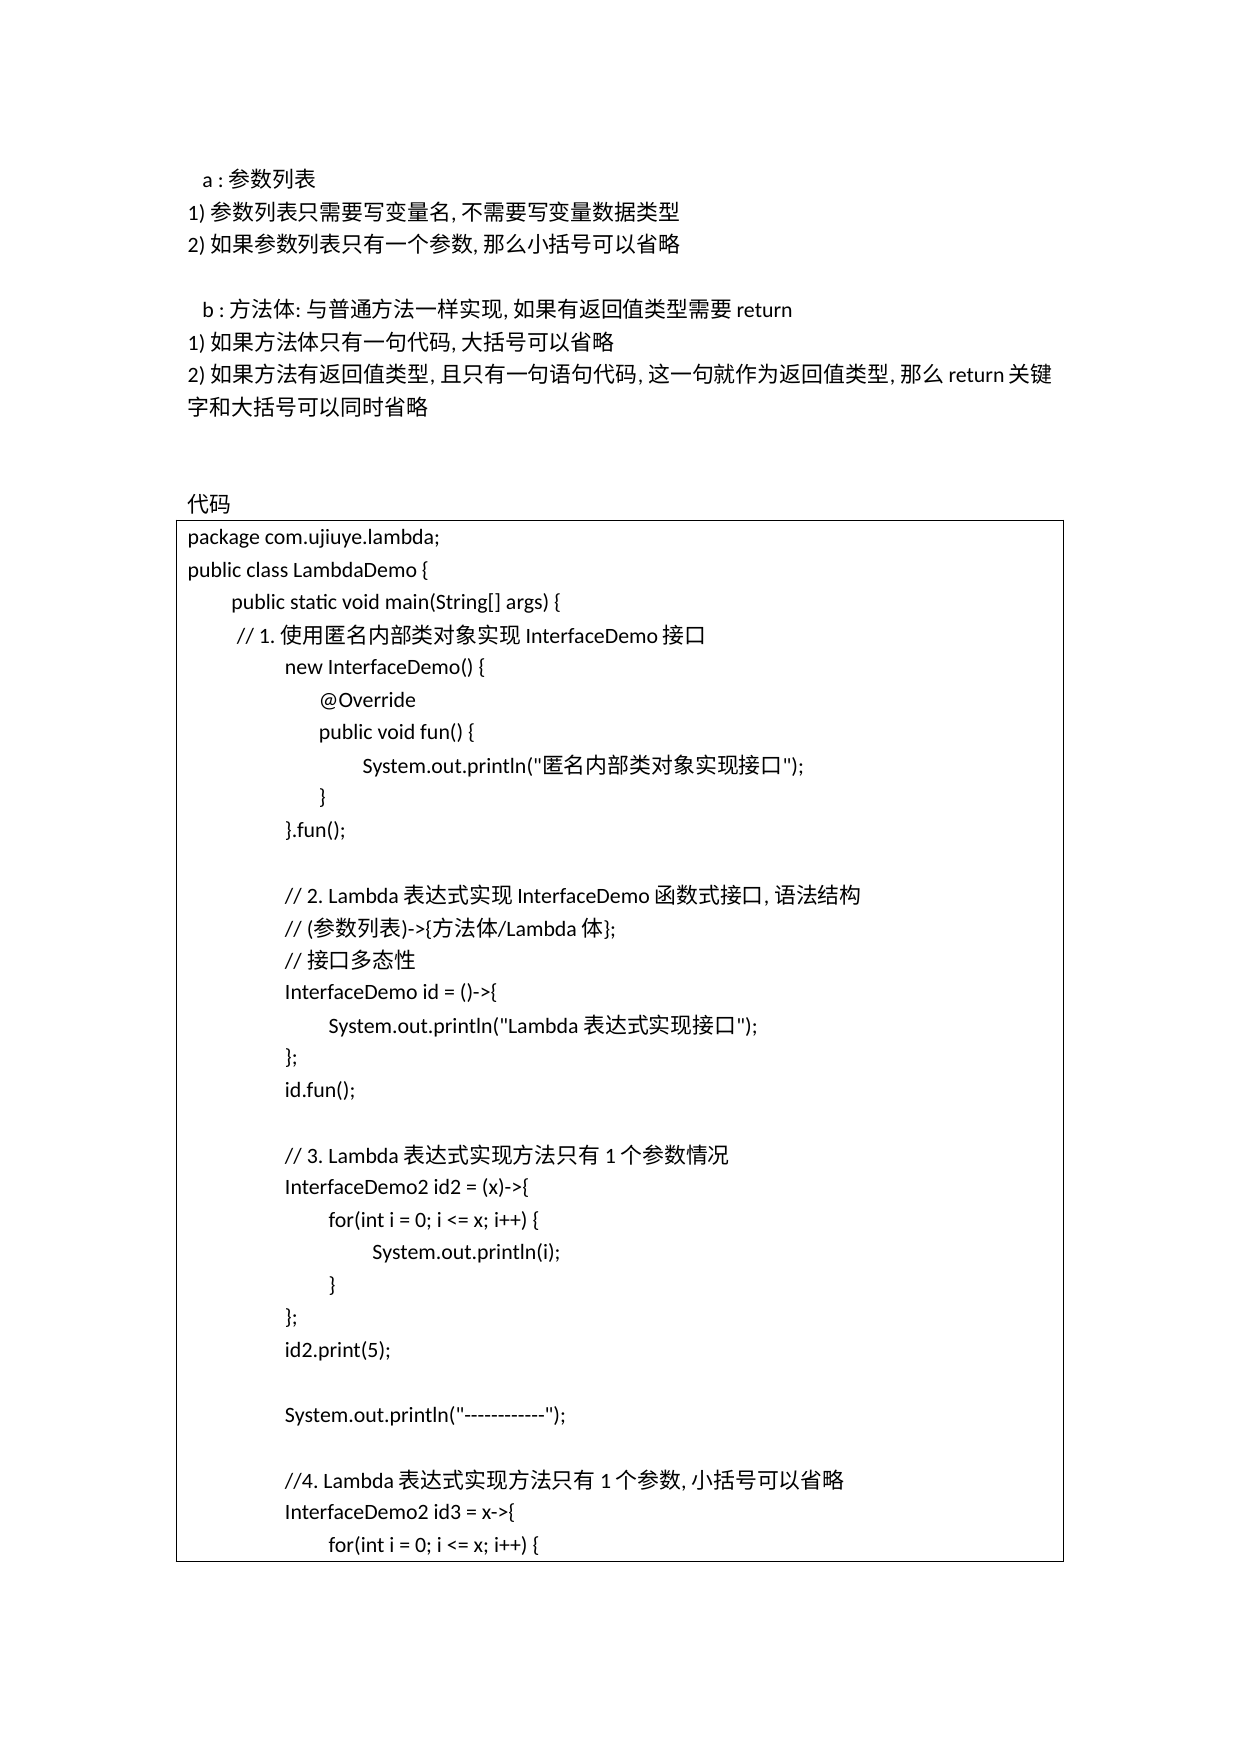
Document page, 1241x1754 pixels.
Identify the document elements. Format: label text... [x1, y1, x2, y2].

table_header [177, 521, 1063, 1561]
list 如果方法有返回值类型, 且只有一句语句代码, 这一句就作为返回值类型, 那么return关键字和大括号可以同时省略 [187, 357, 1053, 422]
list 如果方法体只有一句代码, 大括号可以省略 [187, 324, 1053, 357]
list a : 参数列表 [187, 162, 1053, 194]
list 如果参数列表只有一个参数, 那么小括号可以省略 [187, 227, 1053, 259]
text b : 方法体: 与普通方法一样实现, 如果有返回值类型需要return [187, 292, 1053, 324]
text 代码 [187, 487, 1053, 519]
list 参数列表只需要写变量名, 不需要写变量数据类型 [187, 194, 1053, 227]
